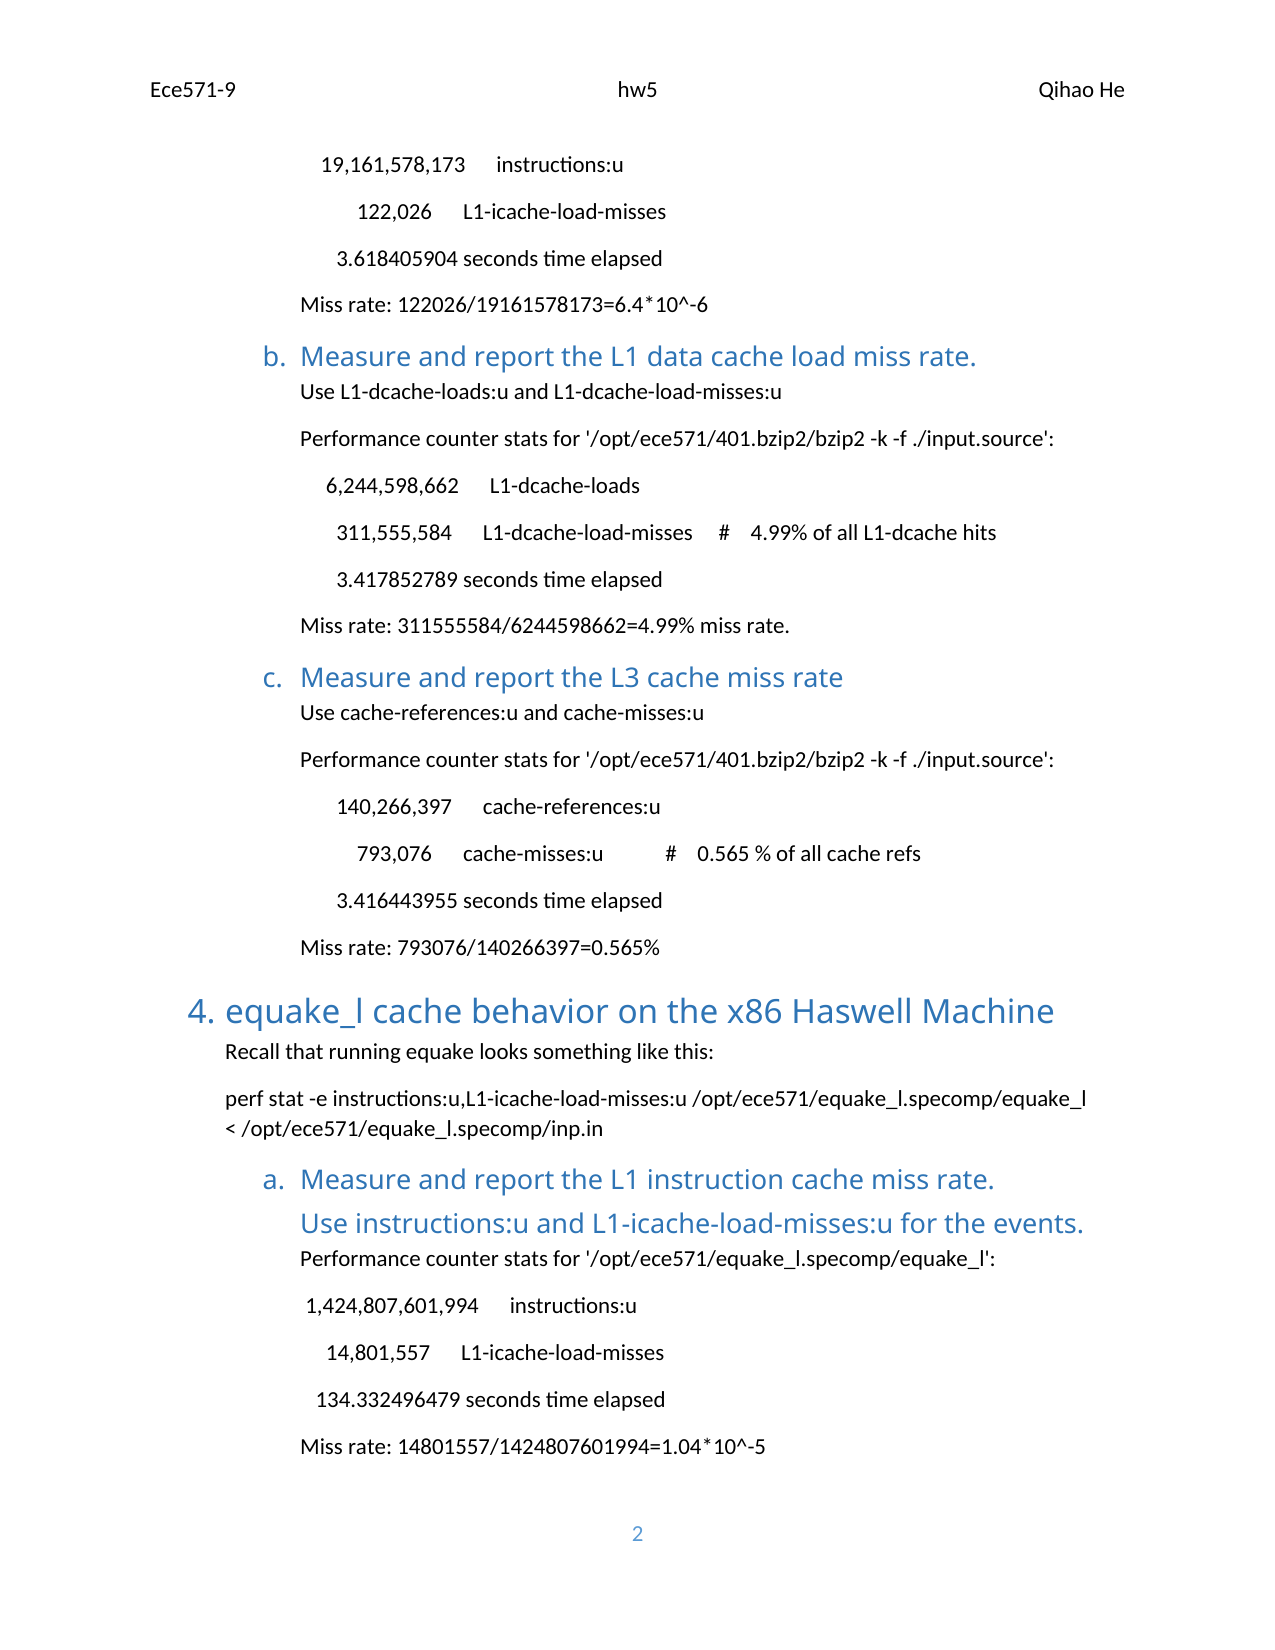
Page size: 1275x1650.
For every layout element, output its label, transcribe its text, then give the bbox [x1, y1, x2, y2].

text 134.332496479 seconds time elapsed [150, 1385, 1125, 1413]
text 3.416443955 seconds time elapsed [225, 886, 1125, 914]
text Miss rate: 793076/140266397=0.565% [225, 933, 1125, 961]
text Use L1-dcache-loads:u and L1-dcache-load-misses:u [225, 377, 1125, 405]
text 1,424,807,601,994 instructions:u [225, 1291, 1125, 1319]
subtitle Measure and report the L1 data cache load miss rate. [262, 337, 1125, 374]
text 14,801,557 L1-icache-load-misses [150, 1338, 1125, 1366]
text 140,266,397 cache-references:u [225, 792, 1125, 820]
text Use cache-references:u and cache-misses:u [225, 698, 1125, 726]
text perf stat -e instructions:u,L1-icache-load-misses:u /opt/ece571/equake_l.specomp/equake_l < /opt/ece571/equake_l.specomp/inp.in [225, 1084, 1125, 1142]
text Miss rate: 122026/19161578173=6.4*10^-6 [225, 291, 1125, 319]
text Miss rate: 311555584/6244598662=4.99% miss rate. [225, 612, 1125, 640]
text 19,161,578,173 instructions:u [300, 150, 1125, 178]
text 3.417852789 seconds time elapsed [225, 565, 1125, 593]
subtitle Measure and report the L1 instruction cache miss rate. [262, 1161, 1125, 1198]
subtitle Use instructions:u and L1-icache-load-misses:u for the events. [300, 1205, 1125, 1242]
text Recall that running equake looks something like this: [225, 1037, 1125, 1065]
text 6,244,598,662 L1-dcache-loads [225, 471, 1125, 499]
text 793,076 cache-misses:u # 0.565 % of all cache refs [225, 839, 1125, 867]
text 122,026 L1-icache-load-misses [300, 197, 1125, 225]
text 311,555,584 L1-dcache-load-misses # 4.99% of all L1-dcache hits [225, 518, 1125, 546]
subtitle equake_l cache behavior on the x86 Haswell Machine [187, 988, 1125, 1033]
text 3.618405904 seconds time elapsed [300, 244, 1125, 272]
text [150, 1244, 1125, 1273]
text Miss rate: 14801557/1424807601994=1.04*10^-5 [150, 1432, 1125, 1460]
text Performance counter stats for '/opt/ece571/401.bzip2/bzip2 -k -f ./input.source': [225, 745, 1125, 773]
subtitle Measure and report the L3 cache miss rate [262, 658, 1125, 695]
text Performance counter stats for '/opt/ece571/401.bzip2/bzip2 -k -f ./input.source': [225, 424, 1125, 452]
